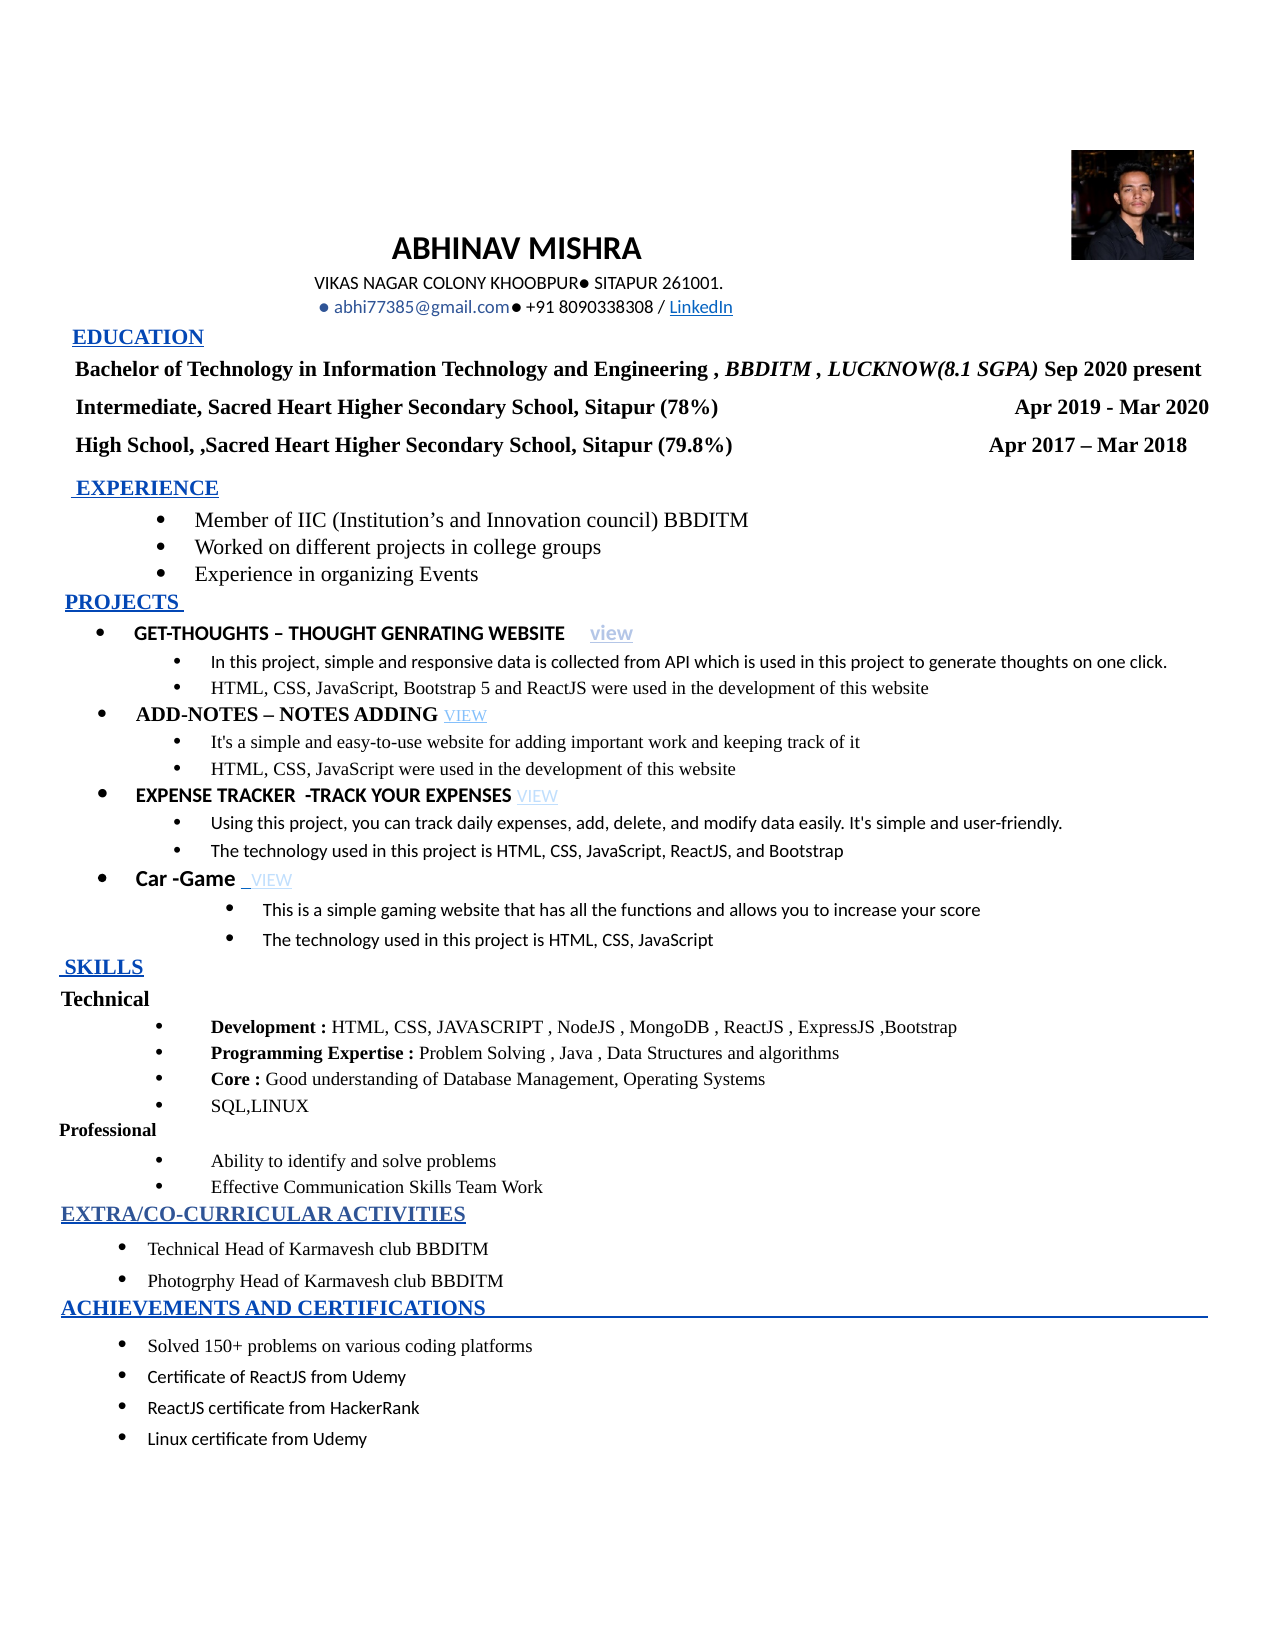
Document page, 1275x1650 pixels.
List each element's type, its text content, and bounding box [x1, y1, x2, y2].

text Professional [59, 1119, 1215, 1140]
list HTML, CSS, JavaScript, Bootstrap 5 and ReactJS were used in the development of this website [173, 674, 1215, 699]
subtitle PROJECTS [59, 589, 1215, 614]
list Linux certificate from Udemy [118, 1422, 1092, 1451]
list The technology used in this project is HTML, CSS, JavaScript [225, 923, 1215, 951]
list Programming Expertise : Problem Solving , Java , Data Structures and algorithms [155, 1039, 1215, 1064]
list ADD-NOTES – NOTES ADDING VIEW [98, 702, 1215, 726]
list Solved 150+ problems on various coding platforms [118, 1329, 1092, 1358]
list In this project, simple and responsive data is collected from API which is used in this project to generate thoughts on one click. [173, 648, 1215, 673]
text Technical [61, 986, 1215, 1011]
list Car -Game VIEW [98, 864, 1215, 892]
list Worked on different projects in college groups [157, 534, 1215, 559]
list HTML, CSS, JavaScript were used in the development of this website [173, 755, 1215, 781]
text ● abhi77385@gmail.com● +91 8090338308 / LinkedIn [61, 296, 1212, 319]
list Effective Communication Skills Team Work [155, 1173, 1215, 1198]
text VIKAS NAGAR COLONY KHOOBPUR● SITAPUR 261001. [61, 271, 1212, 294]
text Intermediate, Sacred Heart Higher Secondary School, Sitapur (78%) Apr 2019 - Mar 2020 [59, 394, 1215, 419]
picture [1071, 150, 1194, 260]
list Experience in organizing Events [157, 561, 1215, 587]
list Certificate of ReactJS from Udemy [118, 1360, 1092, 1389]
subtitle EDUCATION [72, 324, 1212, 349]
list Using this project, you can track daily expenses, add, delete, and modify data easily. It's simple and user-friendly. [173, 809, 1215, 834]
text High School, ,Sacred Heart Higher Secondary School, Sitapur (79.8%) Apr 2017 – Mar 2018 [59, 432, 1215, 457]
subtitle SKILLS [59, 954, 1215, 979]
list EXPENSE TRACKER -TRACK YOUR EXPENSES VIEW [98, 783, 1215, 808]
list Development : HTML, CSS, JAVASCRIPT , NodeJS , MongoDB , ReactJS , ExpressJS ,Bootstrap [155, 1013, 1215, 1038]
list Technical Head of Karmavesh club BBDITM [118, 1232, 1215, 1261]
list GET-THOUGHTS – THOUGHT GENRATING WEBSITE view [96, 618, 1215, 646]
subtitle EXPERIENCE [59, 475, 1212, 500]
text Bachelor of Technology in Information Technology and Engineering , BBDITM , LUCKNOW(8.1 SGPA) Sep 2020 present [75, 356, 1215, 381]
list SQL,LINUX [155, 1091, 1215, 1117]
list Core : Good understanding of Database Management, Operating Systems [155, 1065, 1215, 1091]
subtitle ACHIEVEMENTS AND CERTIFICATIONS [61, 1295, 1212, 1320]
list Member of IIC (Institution’s and Innovation council) BBDITM [157, 507, 1215, 532]
list This is a simple gaming website that has all the functions and allows you to increase your score [225, 893, 1215, 921]
subtitle EXTRA/CO-CURRICULAR ACTIVITIES [61, 1201, 1215, 1226]
list ReactJS certificate from HackerRank [118, 1391, 1092, 1420]
list Ability to identify and solve problems [155, 1147, 1215, 1172]
list It's a simple and easy-to-use website for adding important work and keeping track of it [173, 728, 1215, 753]
list The technology used in this project is HTML, CSS, JavaScript, ReactJS, and Bootstrap [173, 836, 1215, 862]
list Photogrphy Head of Karmavesh club BBDITM [118, 1263, 1215, 1292]
text ABHINAV MISHRA [61, 150, 1215, 268]
